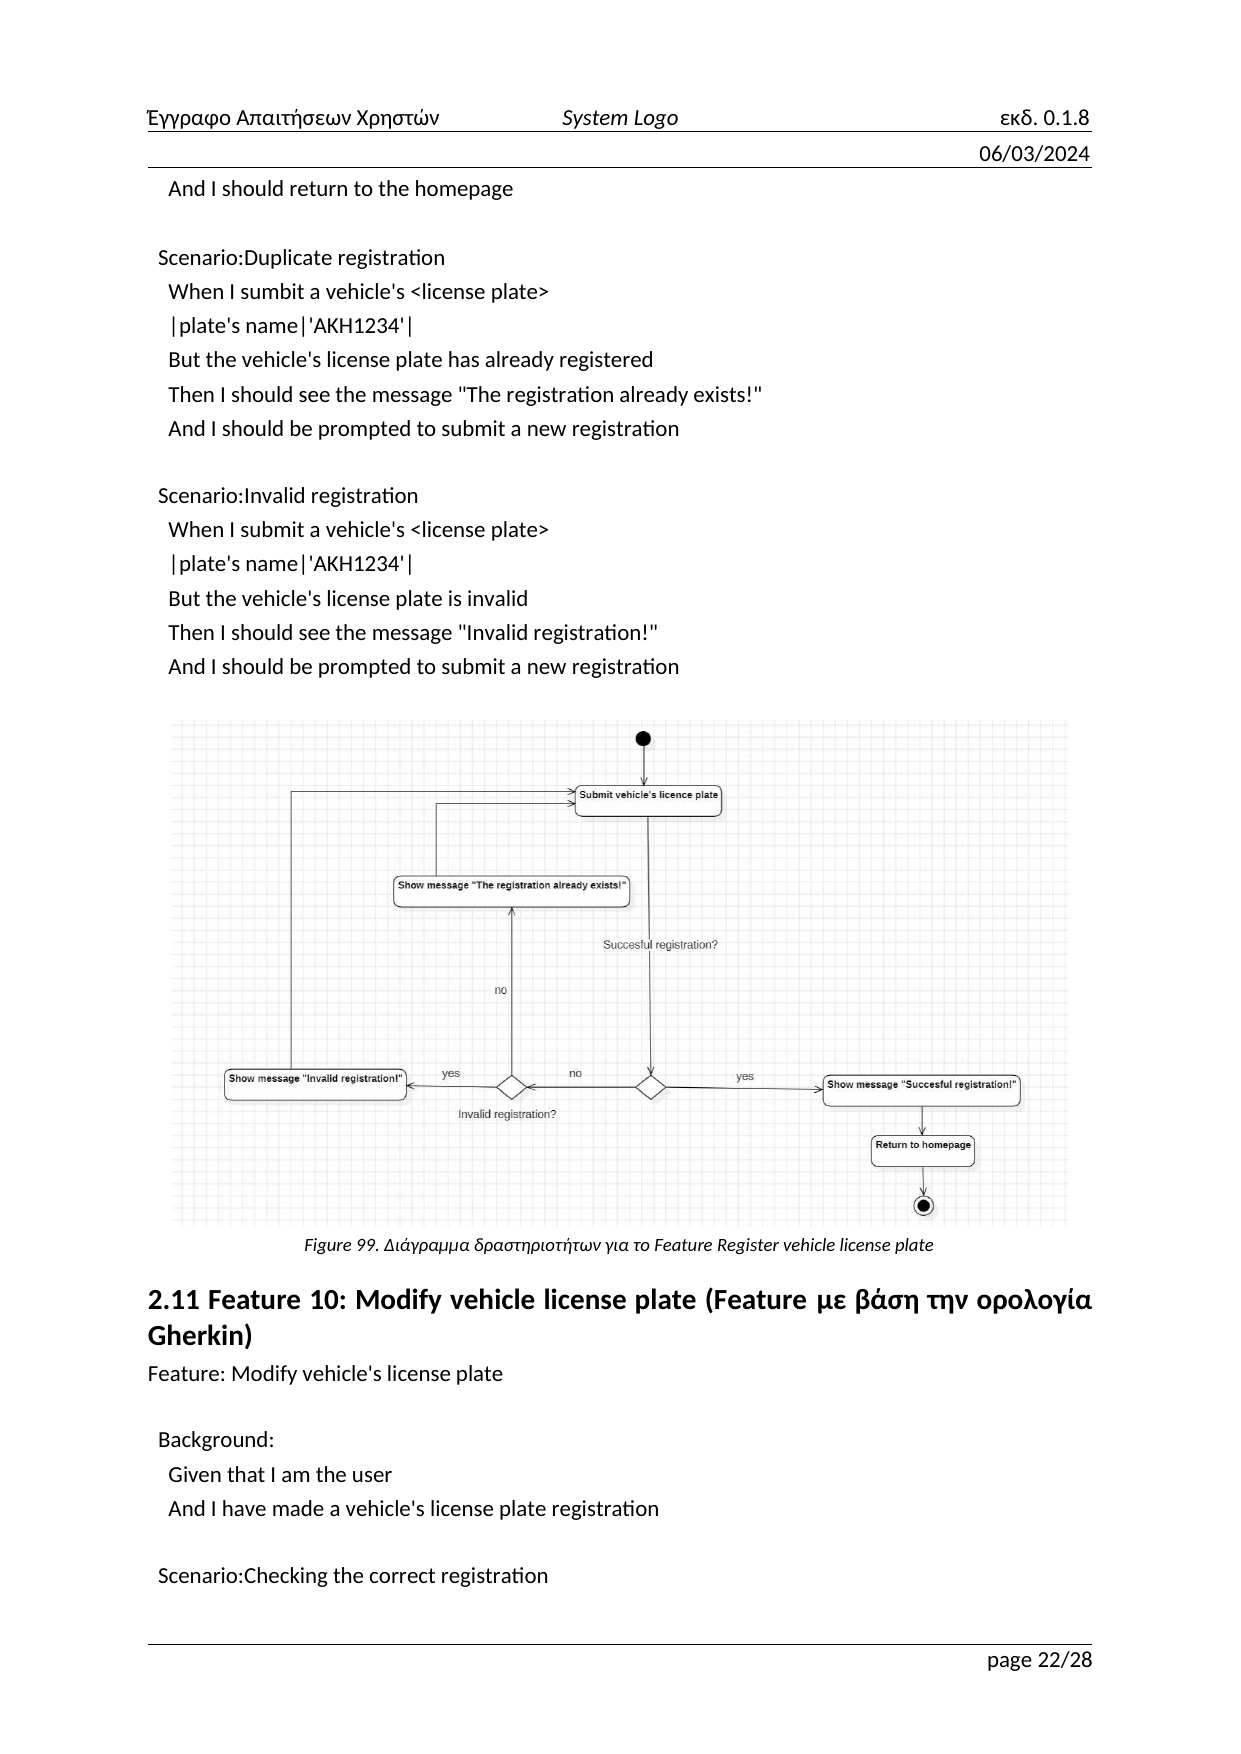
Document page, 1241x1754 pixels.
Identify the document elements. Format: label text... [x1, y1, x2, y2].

text Then I should see the message "The registration already exists!" [148, 380, 1092, 408]
picture [171, 720, 1069, 1227]
text And I have made a vehicle's license plate registration [148, 1494, 1092, 1522]
text Scenario:Duplicate registration [148, 243, 1092, 271]
text Background: [148, 1426, 1092, 1453]
text |plate's name|'AKH1234'| [148, 311, 1092, 339]
text And I should return to the homepage [148, 174, 1092, 202]
text 2.11 Feature 10: Modify vehicle license plate (Feature με βάση την ορολογία Gherkin) [148, 1281, 1092, 1352]
text But the vehicle's license plate has already registered [148, 345, 1092, 373]
text And I should be prompted to submit a new registration [148, 652, 1092, 680]
text Scenario:Invalid registration [148, 481, 1092, 509]
text Figure 9. Διάγραμμα δραστηριοτήτων για το Feature Register vehicle license plate [148, 1233, 1092, 1256]
text Scenario:Checking the correct registration [148, 1561, 1092, 1589]
text But the vehicle's license plate is invalid [148, 584, 1092, 612]
text Then I should see the message "Invalid registration!" [148, 618, 1092, 646]
text |plate's name|'AKH1234'| [148, 549, 1092, 577]
text When I sumbit a vehicle's <license plate> [148, 277, 1092, 305]
text When I submit a vehicle's <license plate> [148, 515, 1092, 543]
text Given that I am the user [148, 1460, 1092, 1488]
text And I should be prompted to submit a new registration [148, 414, 1092, 442]
text Feature: Modify vehicle's license plate [148, 1359, 1092, 1387]
